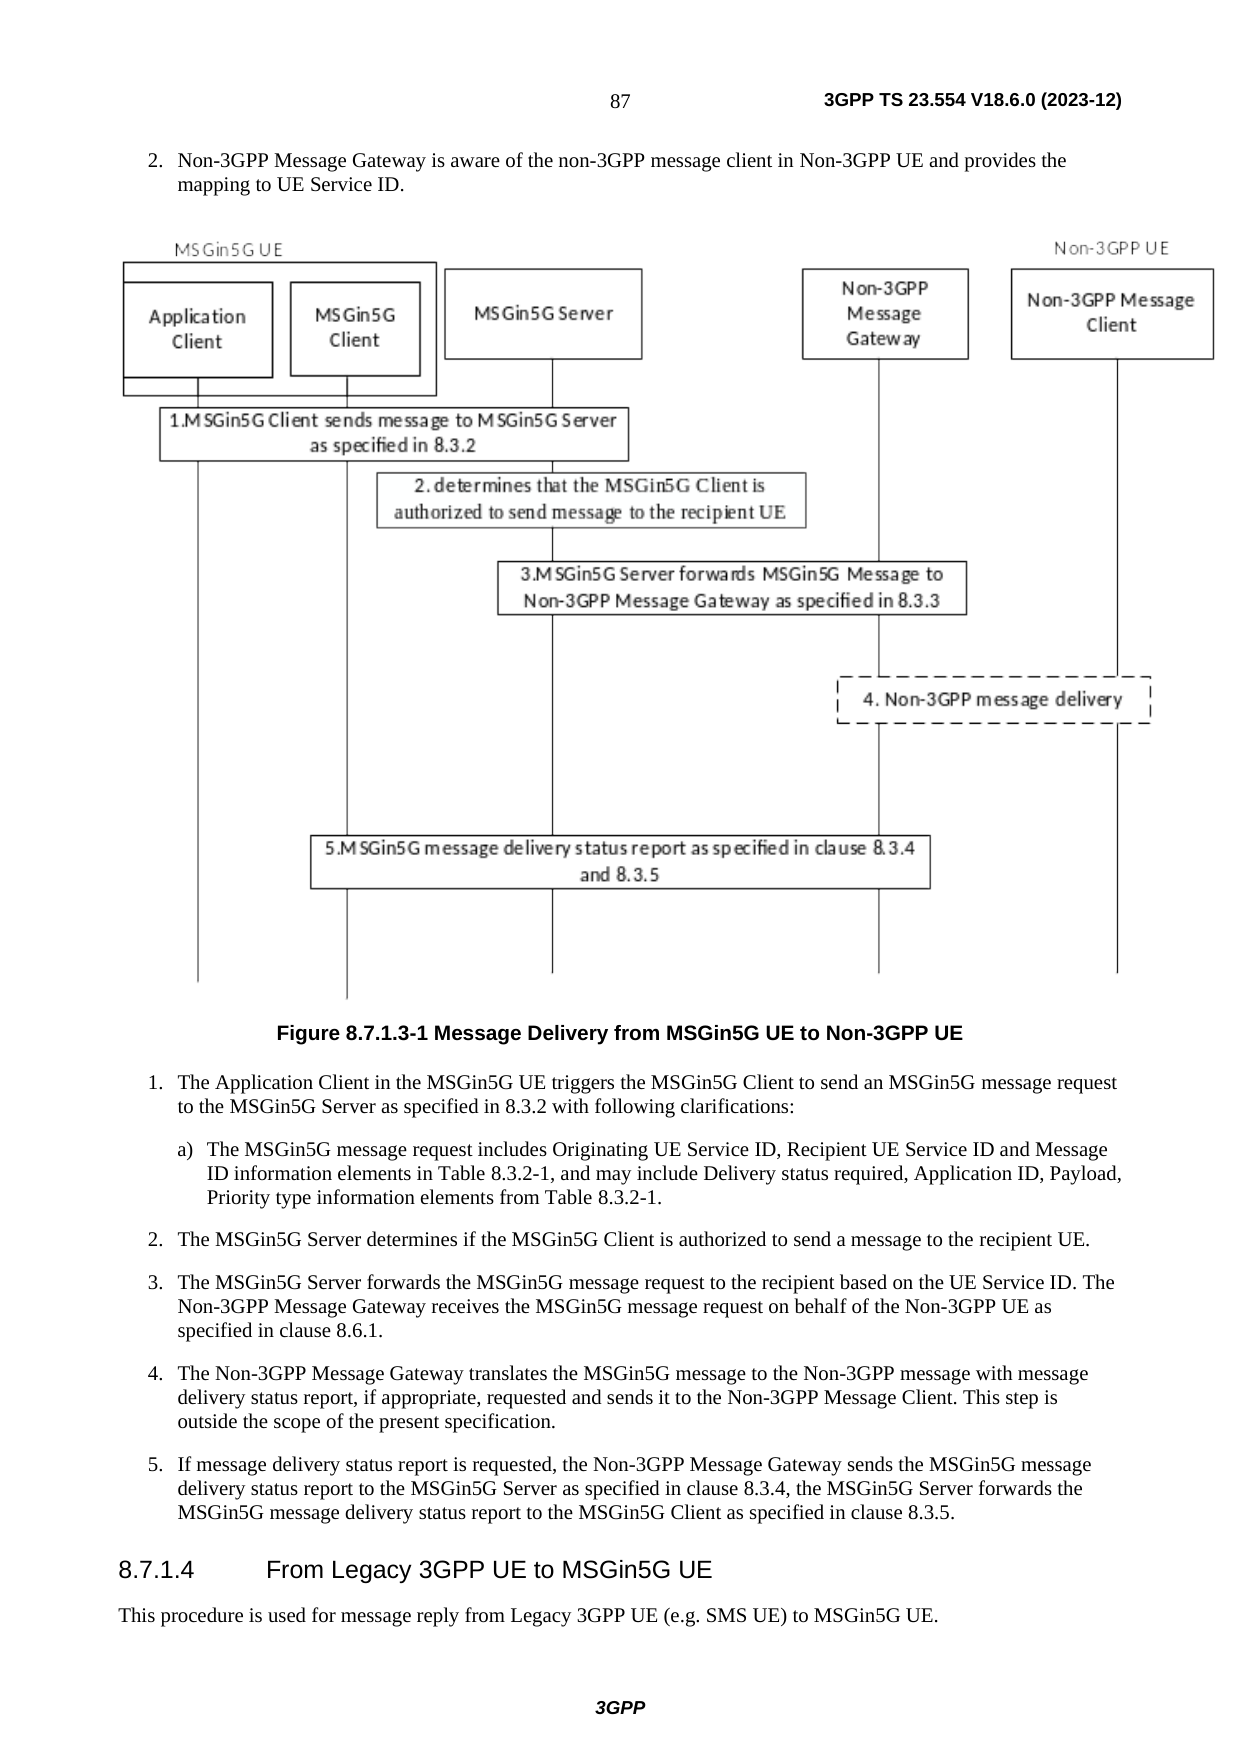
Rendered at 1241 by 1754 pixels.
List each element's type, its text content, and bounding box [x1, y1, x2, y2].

text 4. The Non-3GPP Message Gateway translates the MSGin5G message to the Non-3GPP message with message delivery status report, if appropriate, requested and sends it to the Non-3GPP Message Client. This step is outside the scope of the present specification. [148, 1361, 1122, 1433]
text This procedure is used for message reply from Legacy 3GPP UE (e.g. SMS UE) to MSGin5G UE. [118, 1603, 1122, 1627]
text 5. If message delivery status report is requested, the Non-3GPP Message Gateway sends the MSGin5G message delivery status report to the MSGin5G Server as specified in clause 8.3.4, the MSGin5G Server forwards the MSGin5G message delivery status report to the MSGin5G Client as specified in clause 8.3.5. [148, 1452, 1122, 1524]
text 1. The Application Client in the MSGin5G UE triggers the MSGin5G Client to send an MSGin5G message request to the MSGin5G Server as specified in 8.3.2 with following clarifications: [148, 1069, 1122, 1118]
text a) The MSGin5G message request includes Originating UE Service ID, Recipient UE Service ID and Message ID information elements in Table 8.3.2-1, and may include Delivery status required, Application ID, Payload, Priority type information elements from Table 8.3.2-1. [177, 1136, 1122, 1209]
text Figure 8.7.1.3-1 Message Delivery from MSGin5G UE to Non-3GPP UE [118, 1021, 1122, 1044]
text 2. The MSGin5G Server determines if the MSGin5G Client is authorized to send a message to the recipient UE. [148, 1227, 1122, 1251]
text 3. The MSGin5G Server forwards the MSGin5G message request to the recipient based on the UE Service ID. The Non-3GPP Message Gateway receives the MSGin5G message request on behalf of the Non-3GPP UE as specified in clause 8.6.1. [148, 1270, 1122, 1342]
subtitle 8.7.1.4 From Legacy 3GPP UE to MSGin5G UE [118, 1556, 1122, 1584]
text 2. Non-3GPP Message Gateway is aware of the non-3GPP message client in Non-3GPP UE and provides the mapping to UE Service ID. [148, 147, 1122, 196]
